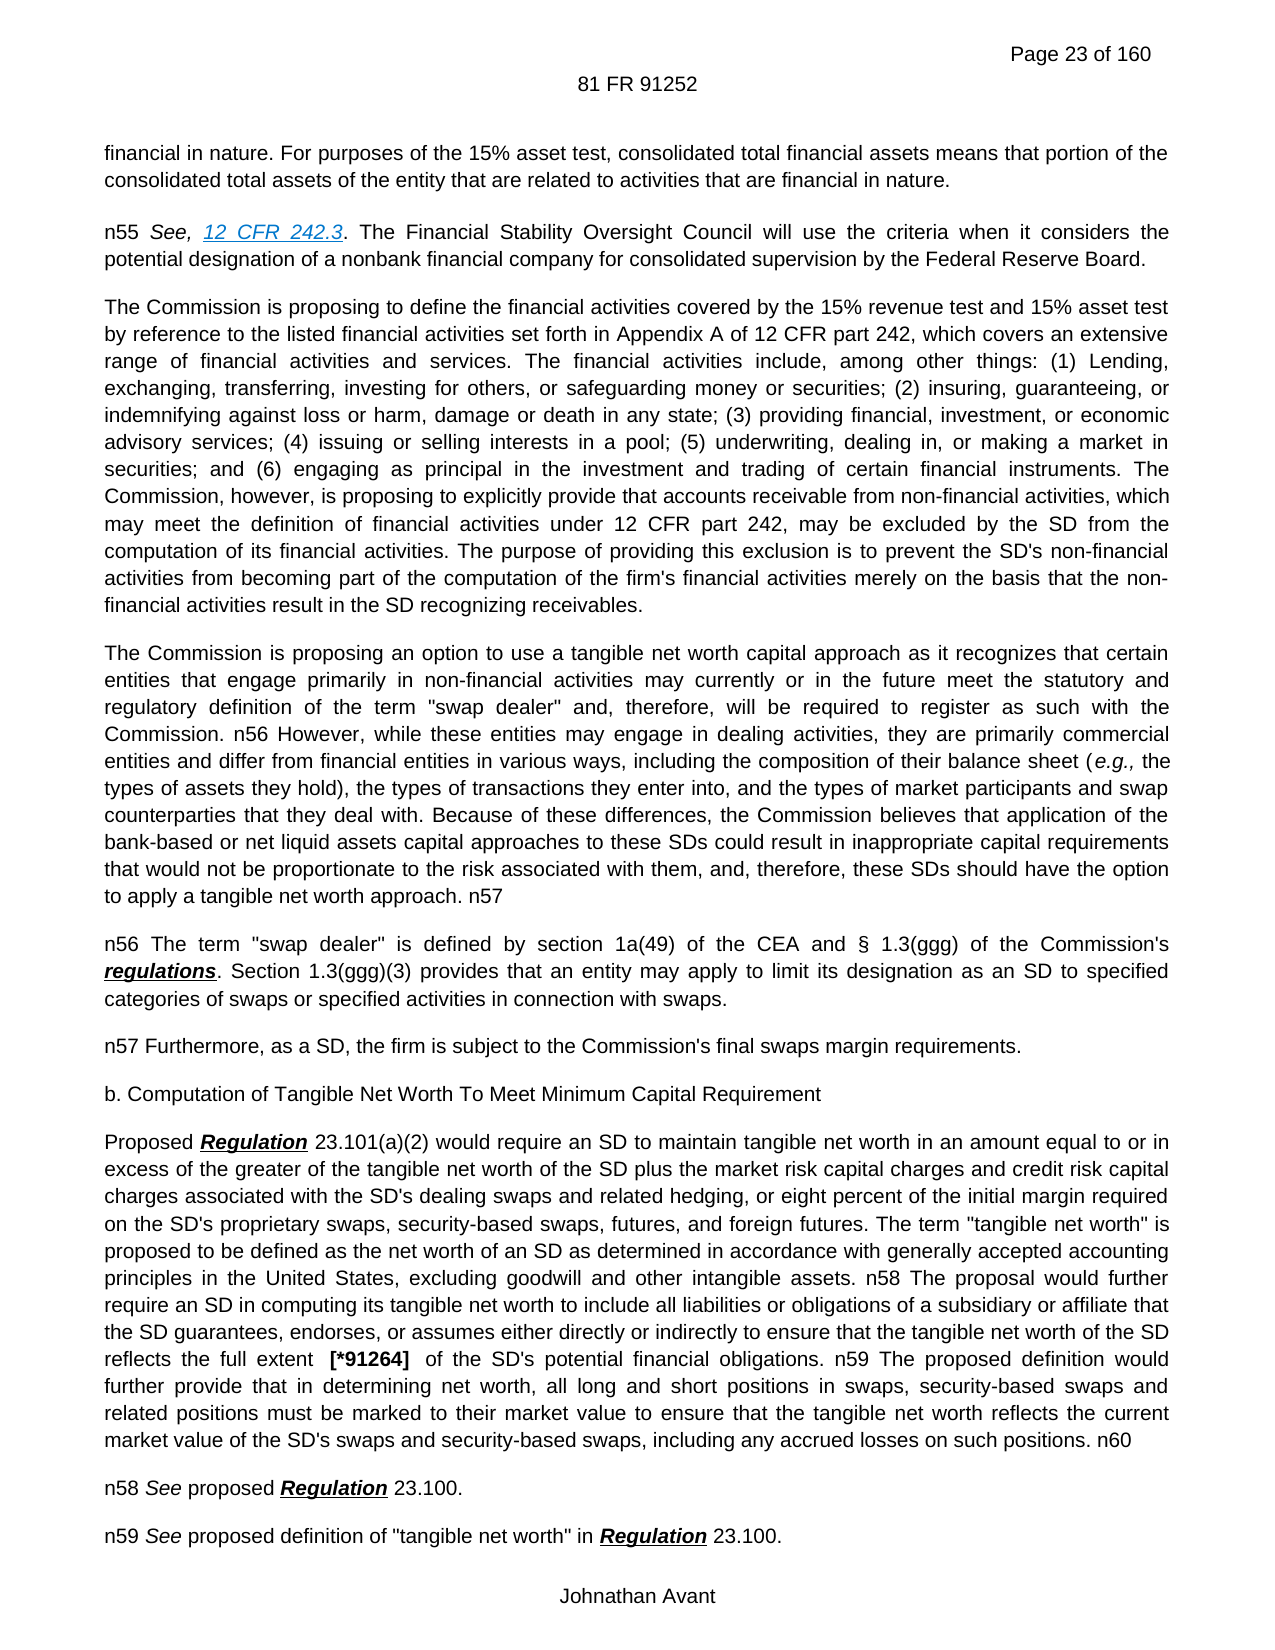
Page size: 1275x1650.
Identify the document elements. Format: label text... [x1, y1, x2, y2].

text n56 The term "swap dealer" is defined by section 1a(49) of the CEA and § 1.3(ggg) of the Commission's regulations. Section 1.3(ggg)(3) provides that an entity may apply to limit its designation as an SD to specified categories of swaps or specified activities in connection with swaps. [104, 929, 1171, 1010]
text n57 Furthermore, as a SD, the firm is subject to the Commission's final swaps margin requirements. [104, 1031, 1171, 1058]
text The Commission is proposing an option to use a tangible net worth capital approach as it recognizes that certain entities that engage primarily in non-financial activities may currently or in the future meet the statutory and regulatory definition of the term "swap dealer" and, therefore, will be required to register as such with the Commission. n56 However, while these entities may engage in dealing activities, they are primarily commercial entities and differ from financial entities in various ways, including the composition of their balance sheet (e.g., the types of assets they hold), the types of transactions they enter into, and the types of market participants and swap counterparties that they deal with. Because of these differences, the Commission believes that application of the bank-based or net liquid assets capital approaches to these SDs could result in inappropriate capital requirements that would not be proportionate to the risk associated with them, and, therefore, these SDs should have the option to apply a tangible net worth approach. n57 [104, 637, 1171, 908]
text b. Computation of Tangible Net Worth To Meet Minimum Capital Requirement [104, 1079, 1171, 1106]
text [104, 137, 1171, 192]
text Proposed Regulation 23.101(a)(2) would require an SD to maintain tangible net worth in an amount equal to or in excess of the greater of the tangible net worth of the SD plus the market risk capital charges and credit risk capital charges associated with the SD's dealing swaps and related hedging, or eight percent of the initial margin required on the SD's proprietary swaps, security-based swaps, futures, and foreign futures. The term "tangible net worth" is proposed to be defined as the net worth of an SD as determined in accordance with generally accepted accounting principles in the United States, excluding goodwill and other intangible assets. n58 The proposal would further require an SD in computing its tangible net worth to include all liabilities or obligations of a subsidiary or affiliate that the SD guarantees, endorses, or assumes either directly or indirectly to ensure that the tangible net worth of the SD reflects the full extent [*91264] of the SD's potential financial obligations. n59 The proposed definition would further provide that in determining net worth, all long and short positions in swaps, security-based swaps and related positions must be marked to their market value to ensure that the tangible net worth reflects the current market value of the SD's swaps and security-based swaps, including any accrued losses on such positions. n60 [104, 1127, 1171, 1452]
text n55 See, 12 CFR 242.3. The Financial Stability Oversight Council will use the criteria when it considers the potential designation of a nonbank financial company for consolidated supervision by the Federal Reserve Board. [104, 217, 1171, 271]
text n59 See proposed definition of "tangible net worth" in Regulation 23.100. [104, 1521, 1171, 1548]
text n58 See proposed Regulation 23.100. [104, 1473, 1171, 1500]
text The Commission is proposing to define the financial activities covered by the 15% revenue test and 15% asset test by reference to the listed financial activities set forth in Appendix A of 12 CFR part 242, which covers an extensive range of financial activities and services. The financial activities include, among other things: (1) Lending, exchanging, transferring, investing for others, or safeguarding money or securities; (2) insuring, guaranteeing, or indemnifying against loss or harm, damage or death in any state; (3) providing financial, investment, or economic advisory services; (4) issuing or selling interests in a pool; (5) underwriting, dealing in, or making a market in securities; and (6) engaging as principal in the investment and trading of certain financial instruments. The Commission, however, is proposing to explicitly provide that accounts receivable from non-financial activities, which may meet the definition of financial activities under 12 CFR part 242, may be excluded by the SD from the computation of its financial activities. The purpose of providing this exclusion is to prevent the SD's non-financial activities from becoming part of the computation of the firm's financial activities merely on the basis that the non-financial activities result in the SD recognizing receivables. [104, 292, 1171, 617]
